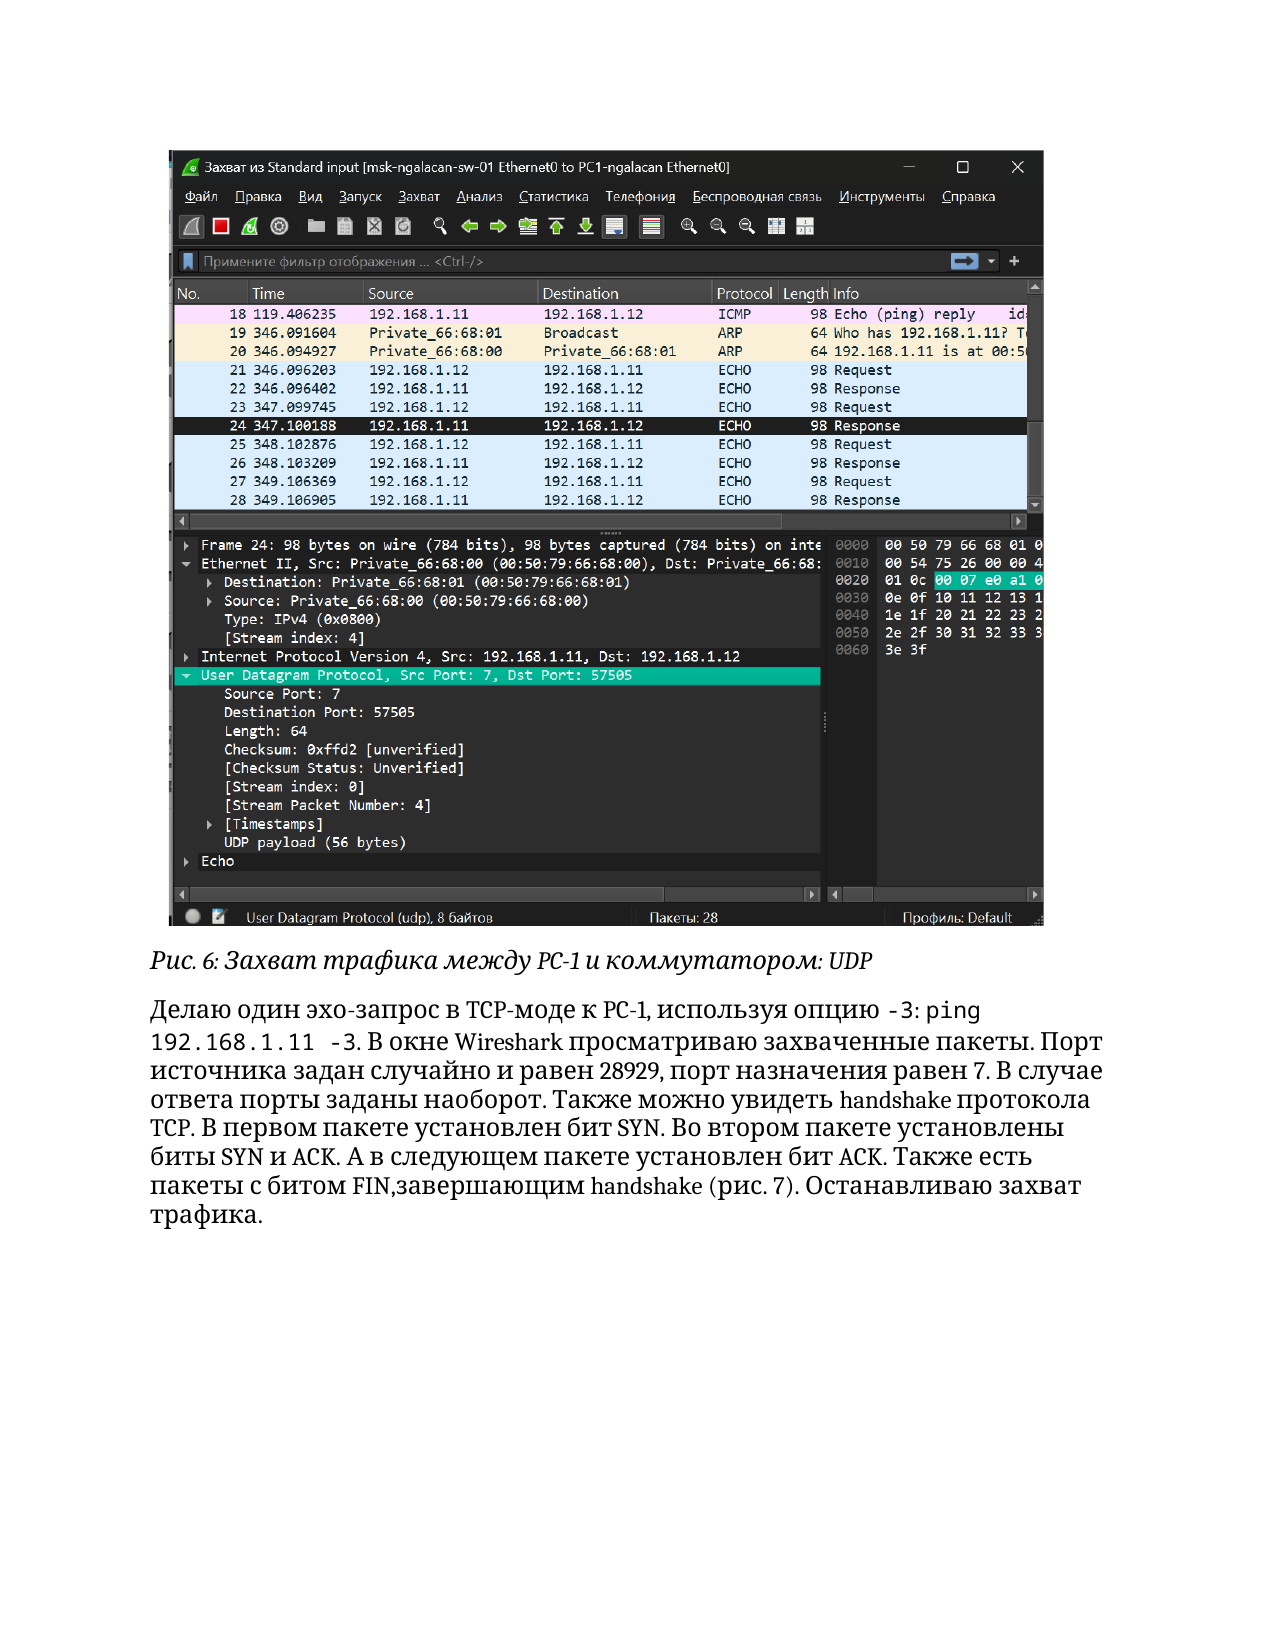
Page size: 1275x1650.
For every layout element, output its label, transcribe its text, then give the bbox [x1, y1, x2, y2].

text Рис. 6: Захват трафика между PC-1 и коммутатором: UDP [150, 947, 1125, 976]
picture [168, 150, 1044, 926]
text Делаю один эхо-запрос в TCP-моде к PC-1, используя опцию -3: ping 192.168.1.11 -3. В окне Wireshark просматриваю захваченные пакеты. Порт источника задан случайно и равен 28929, порт назначения равен 7. В случае ответа порты заданы наоборот. Также можно увидеть handshake протокола TCP. В первом пакете установлен бит SYN. Во втором пакете установлены биты SYN и ACK. А в следующем пакете установлен бит ACK. Также есть пакеты с битом FIN,завершающим handshake (рис. 7). Останавливаю захват трафика. [150, 994, 1125, 1229]
